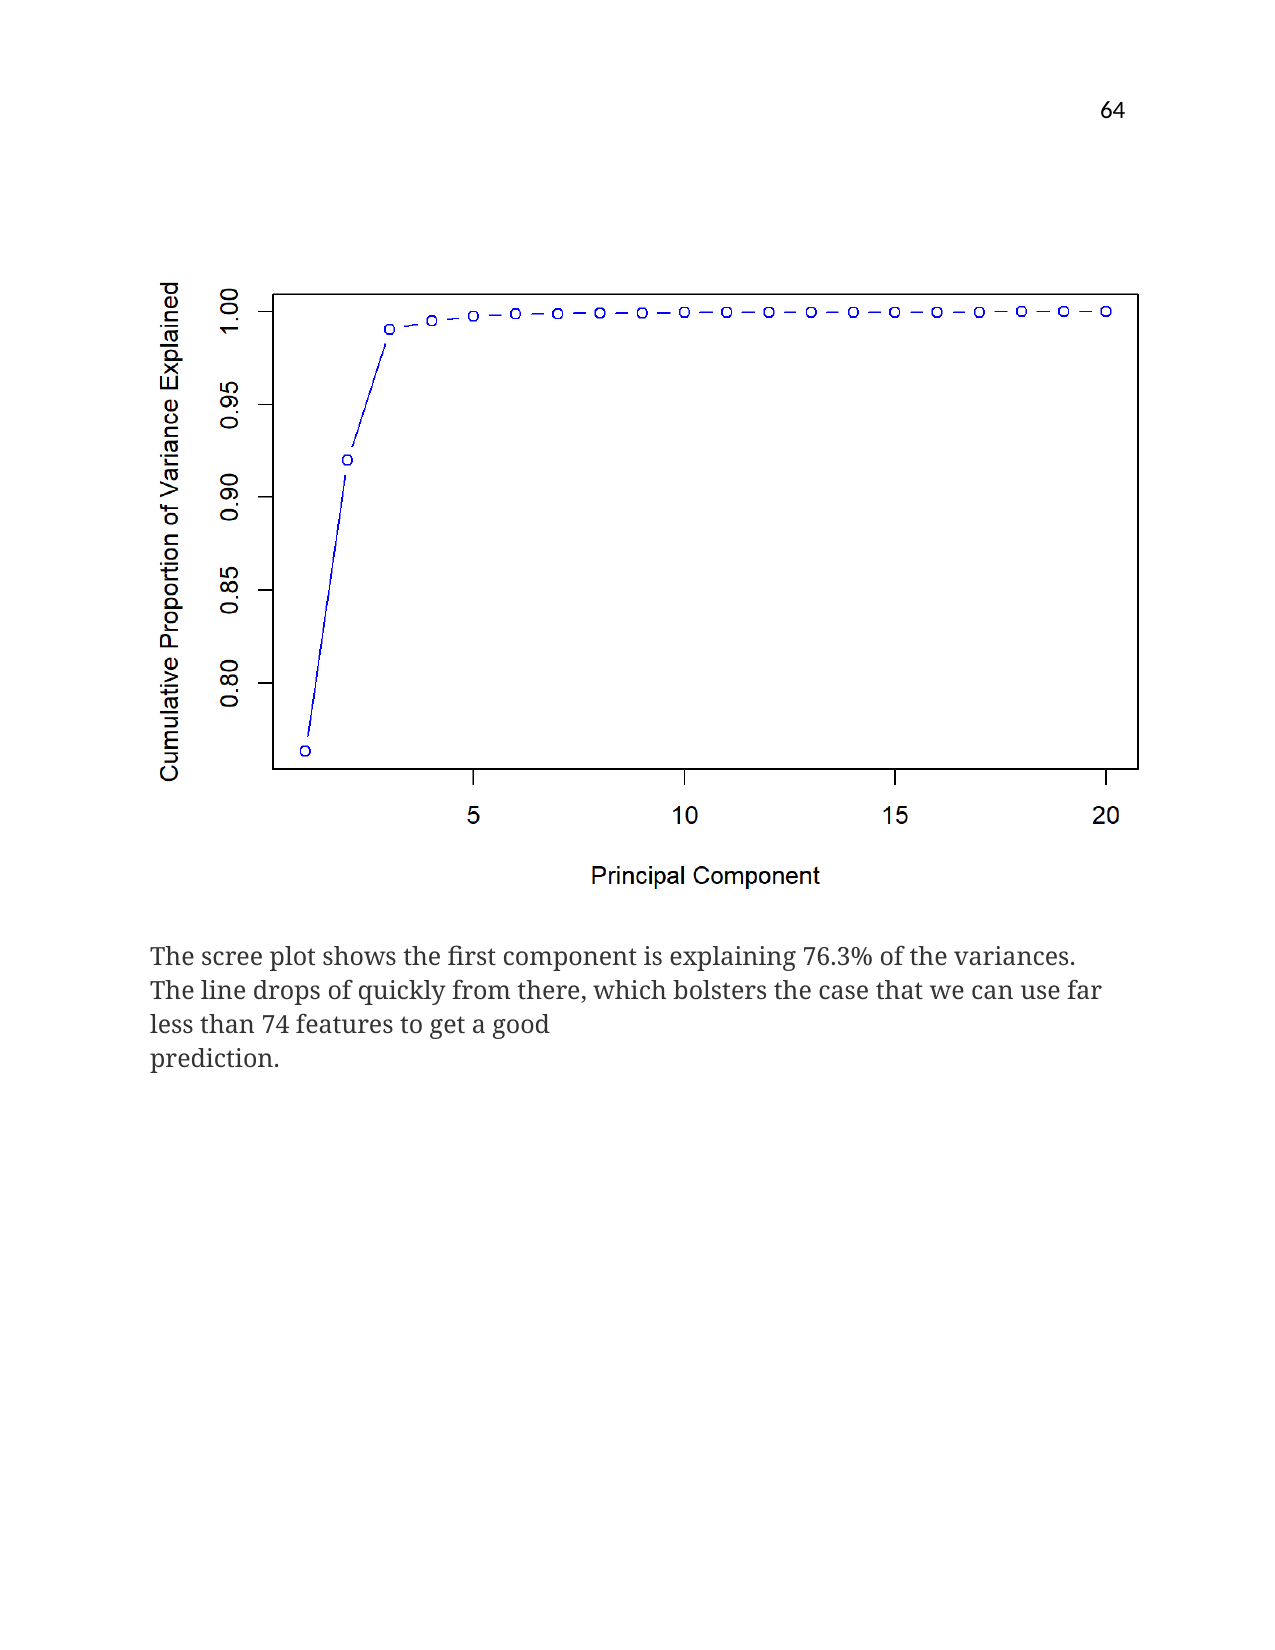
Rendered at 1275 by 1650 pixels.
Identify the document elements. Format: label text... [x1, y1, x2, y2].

picture [150, 171, 1200, 922]
text The scree plot shows the first component is explaining 76.3% of the variances. The line drops of quickly from there, which bolsters the case that we can use far less than 74 features to get a good prediction. Since the majority of tha variance are explained by the first three components a contribution analysis is performed on them here. [150, 939, 1125, 1075]
